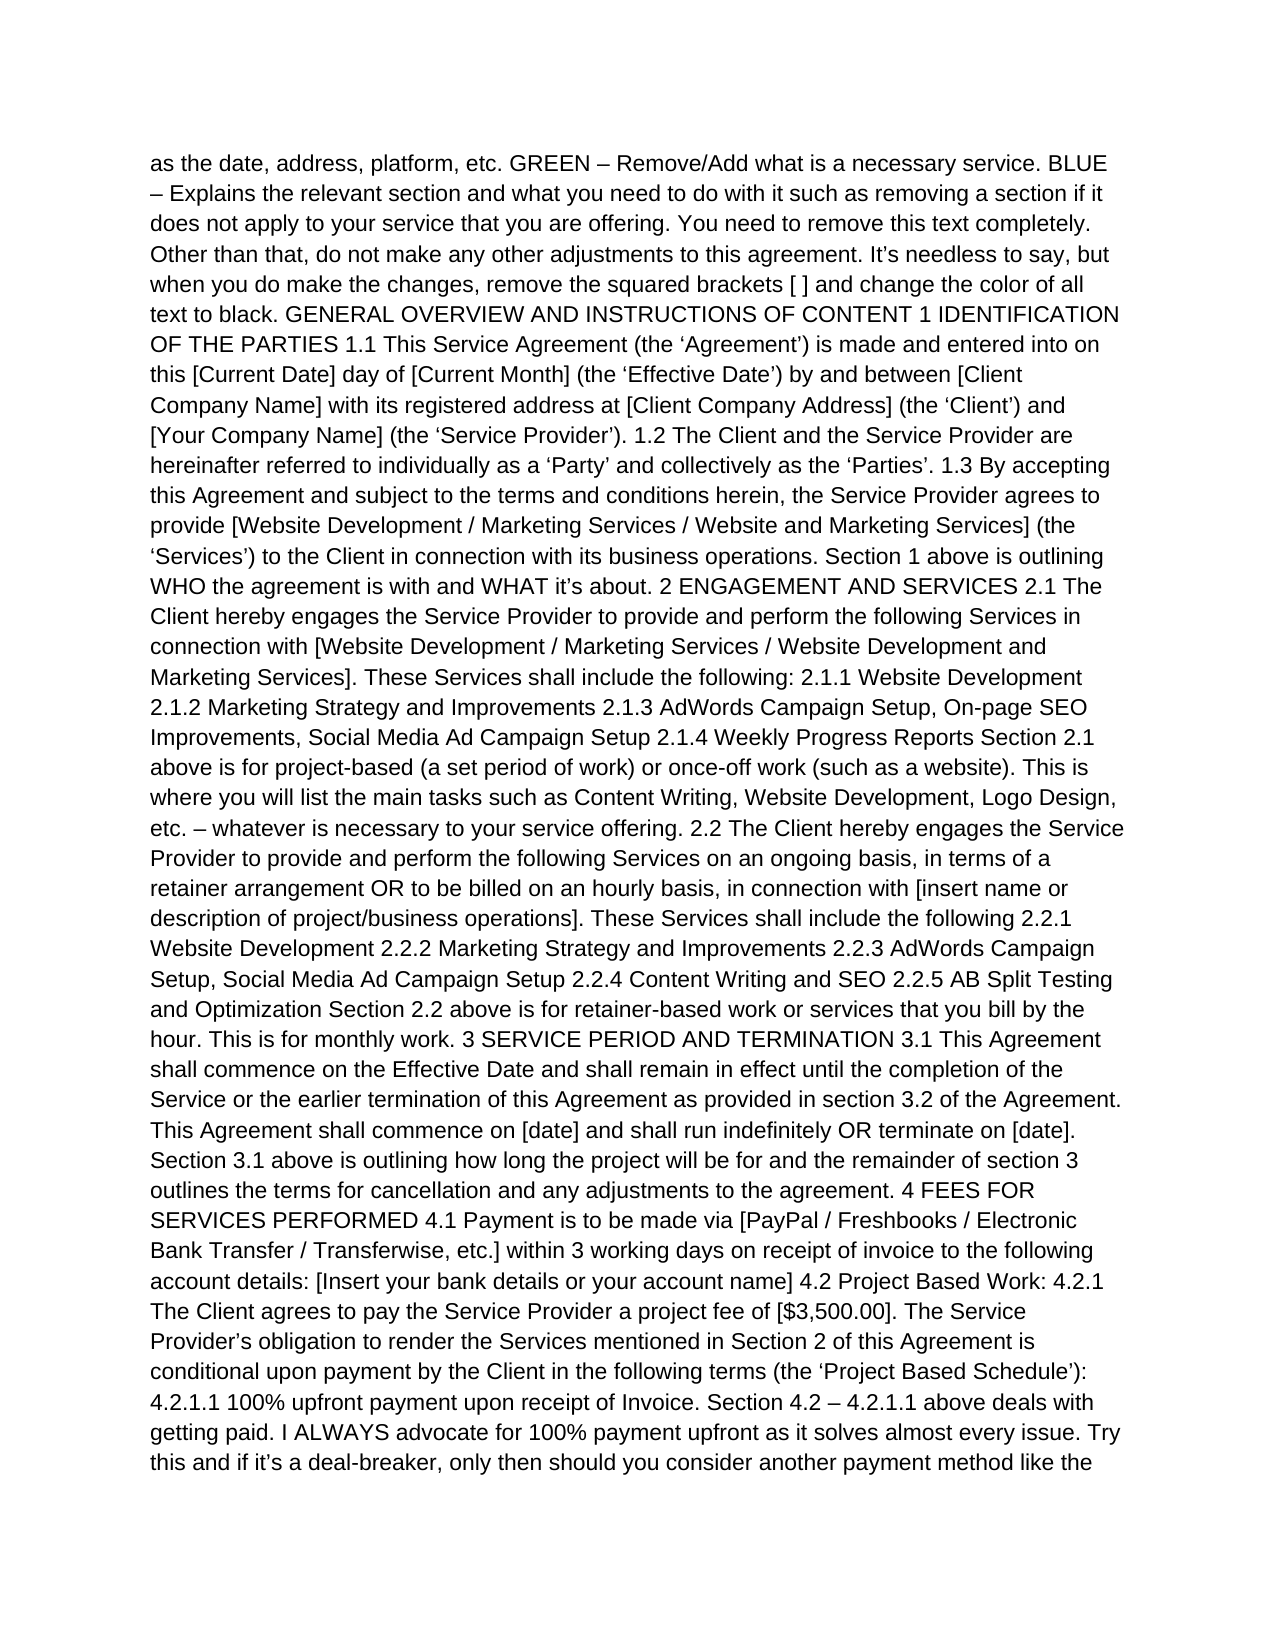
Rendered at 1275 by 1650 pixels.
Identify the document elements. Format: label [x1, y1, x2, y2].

text [150, 150, 1125, 1475]
